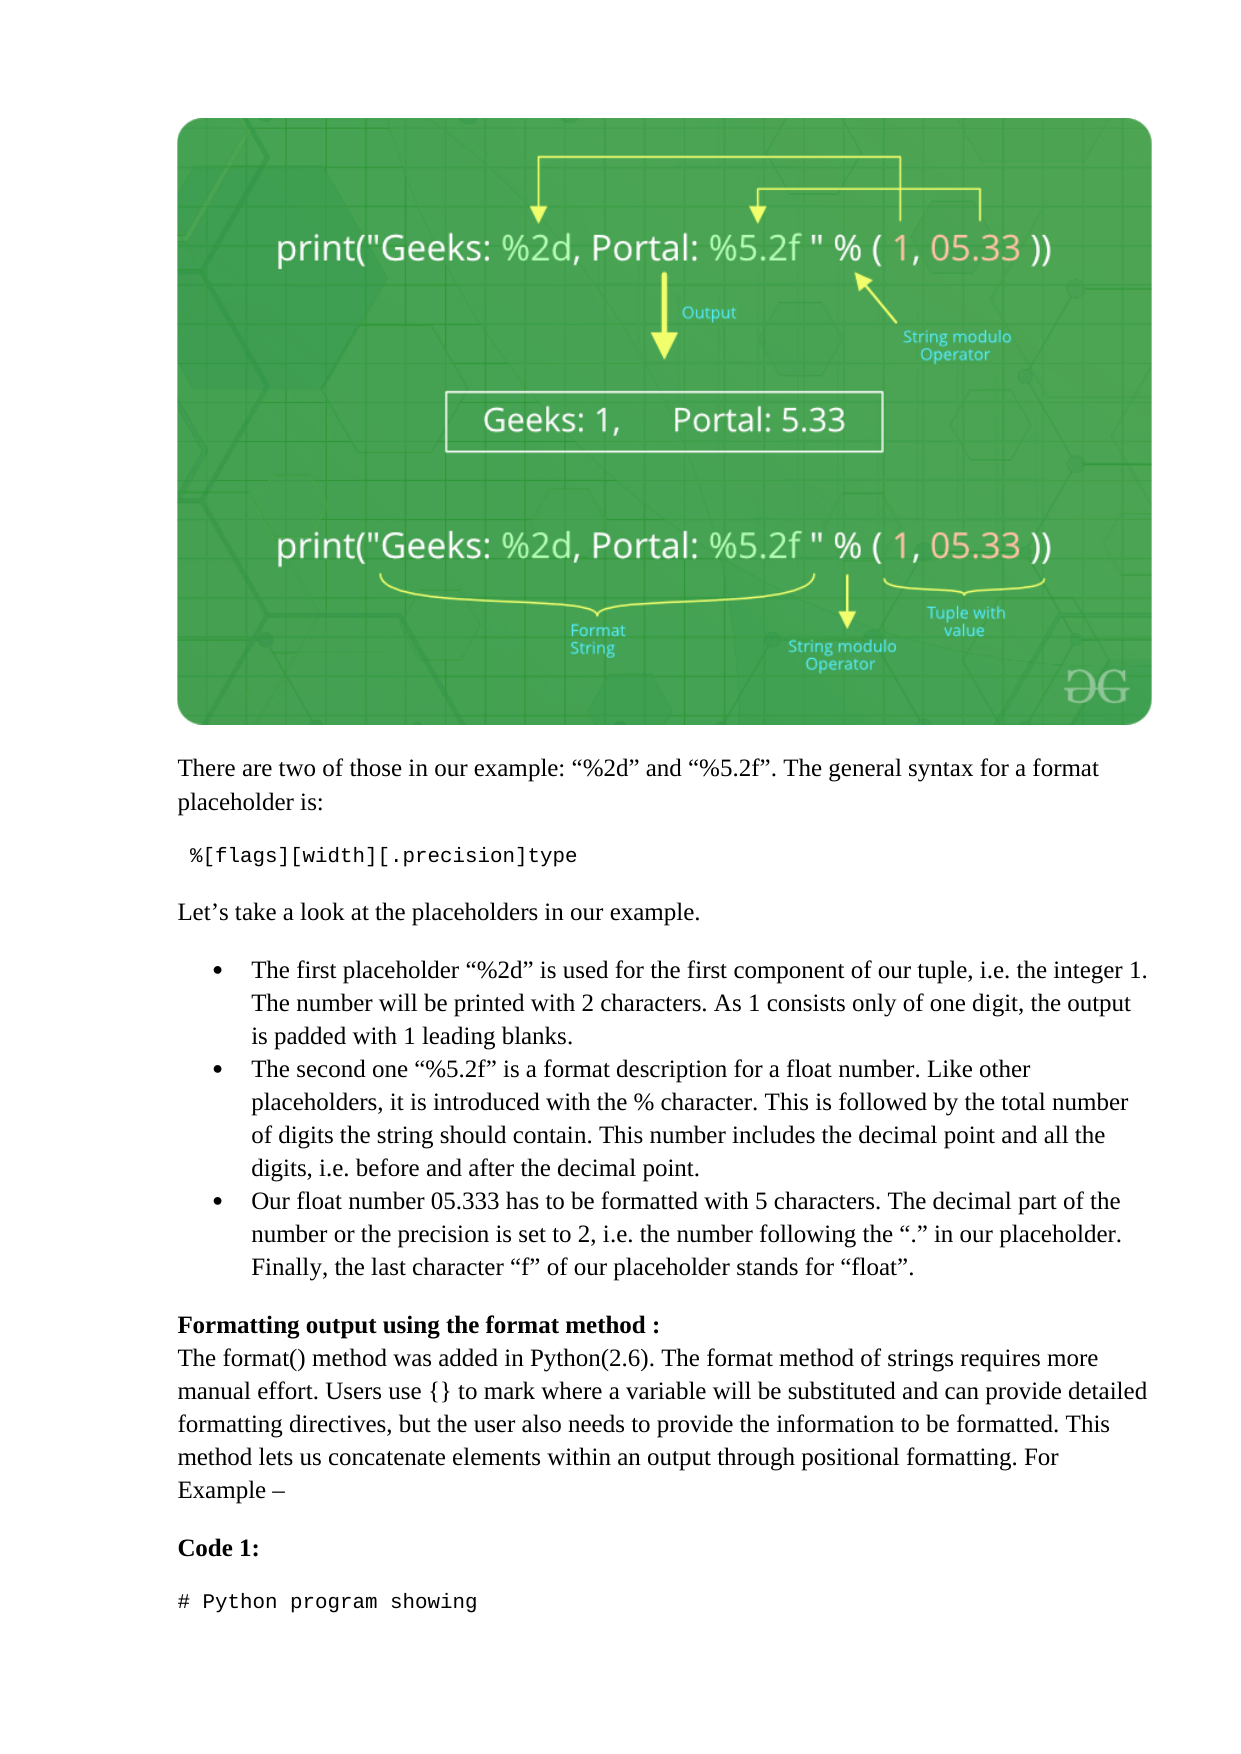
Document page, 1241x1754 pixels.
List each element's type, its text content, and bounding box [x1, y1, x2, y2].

list The second one “%5.2f” is a format description for a float number. Like other placeholders, it is introduced with the % character. This is followed by the total number of digits the string should contain. This number includes the decimal point and all the digits, i.e. before and after the decimal point. [213, 1054, 1152, 1182]
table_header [177, 1591, 924, 1615]
text Formatting output using the format method : The format() method was added in Python(2.6). The format method of strings requires more manual effort. Users use {} to mark where a variable will be substituted and can provide detailed formatting directives, but the user also needs to provide the information to be formatted. This method lets us concatenate elements within an output through positional formatting. For Example – [177, 1310, 1152, 1504]
text %[flags][width][.precision]type [177, 844, 1152, 868]
text Let’s take a look at the placeholders in our example. [177, 897, 1152, 926]
list Our float number 05.333 has to be formatted with 5 characters. The decimal part of the number or the precision is set to 2, i.e. the number following the “.” in our placeholder. Finally, the last character “f” of our placeholder stands for “float”. [213, 1186, 1152, 1281]
list The first placeholder “%2d” is used for the first component of our tuple, i.e. the integer 1. The number will be printed with 2 characters. As 1 consists only of one digit, the output is padded with 1 leading blanks. [213, 955, 1152, 1049]
text Code 1: [177, 1533, 1152, 1562]
text There are two of those in our example: “%2d” and “%5.2f”. The general syntax for a format placeholder is: [177, 753, 1152, 815]
picture [177, 118, 1152, 725]
